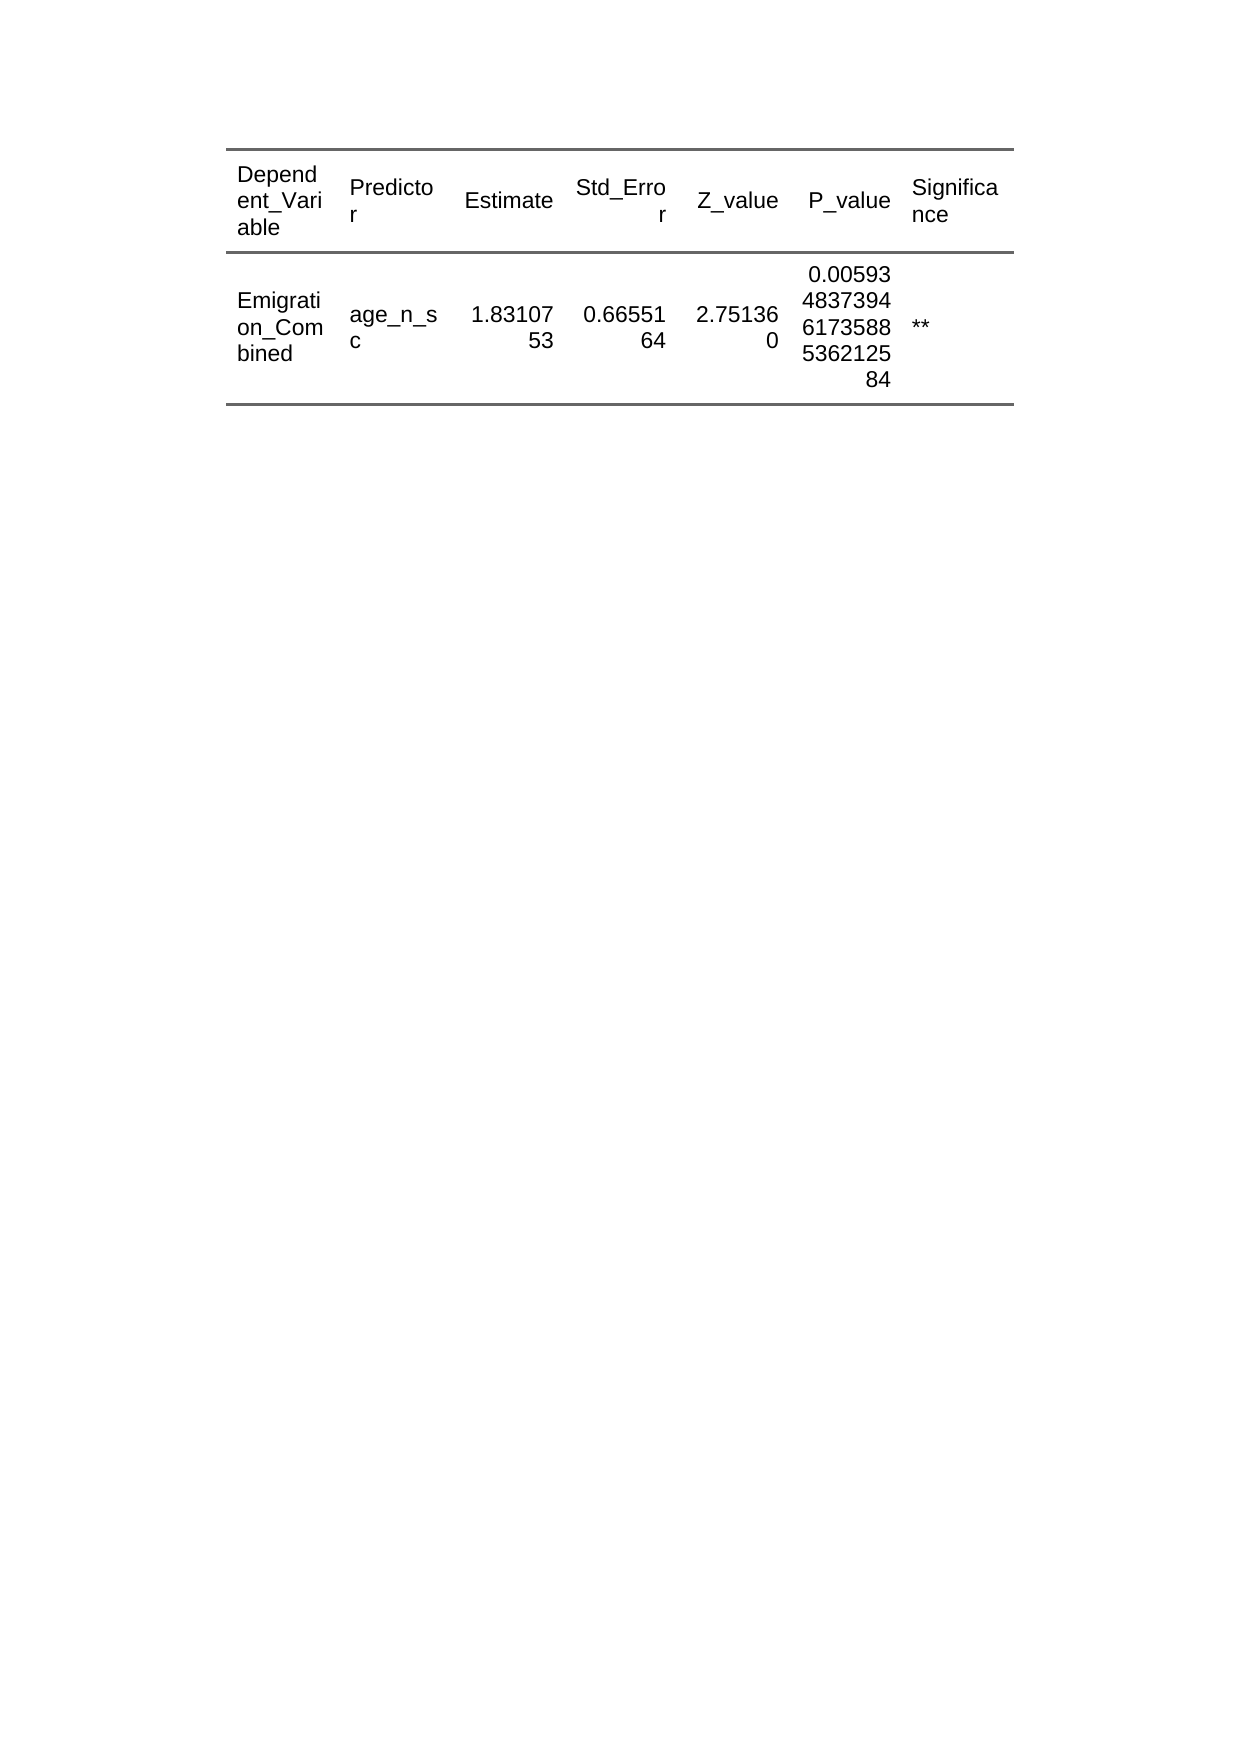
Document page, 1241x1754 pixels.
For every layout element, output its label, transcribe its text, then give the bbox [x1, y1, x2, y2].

table_cell 0.0059348373946173588536212584 [789, 254, 901, 403]
table_header Dependent_Variable [226, 151, 339, 251]
table_cell ** [901, 254, 1014, 403]
table_cell 0.6655164 [564, 254, 676, 403]
table_header Z_value [676, 151, 789, 251]
table_header Significance [901, 151, 1014, 251]
table_cell 2.751360 [676, 254, 789, 403]
table_header Predictor [339, 151, 451, 251]
table_cell 1.8310753 [451, 254, 564, 403]
table_header Std_Error [564, 151, 676, 251]
table_header P_value [789, 151, 901, 251]
table_cell Emigration_Combined [226, 254, 339, 403]
table_cell age_n_sc [339, 254, 451, 403]
table_header Estimate [451, 151, 564, 251]
